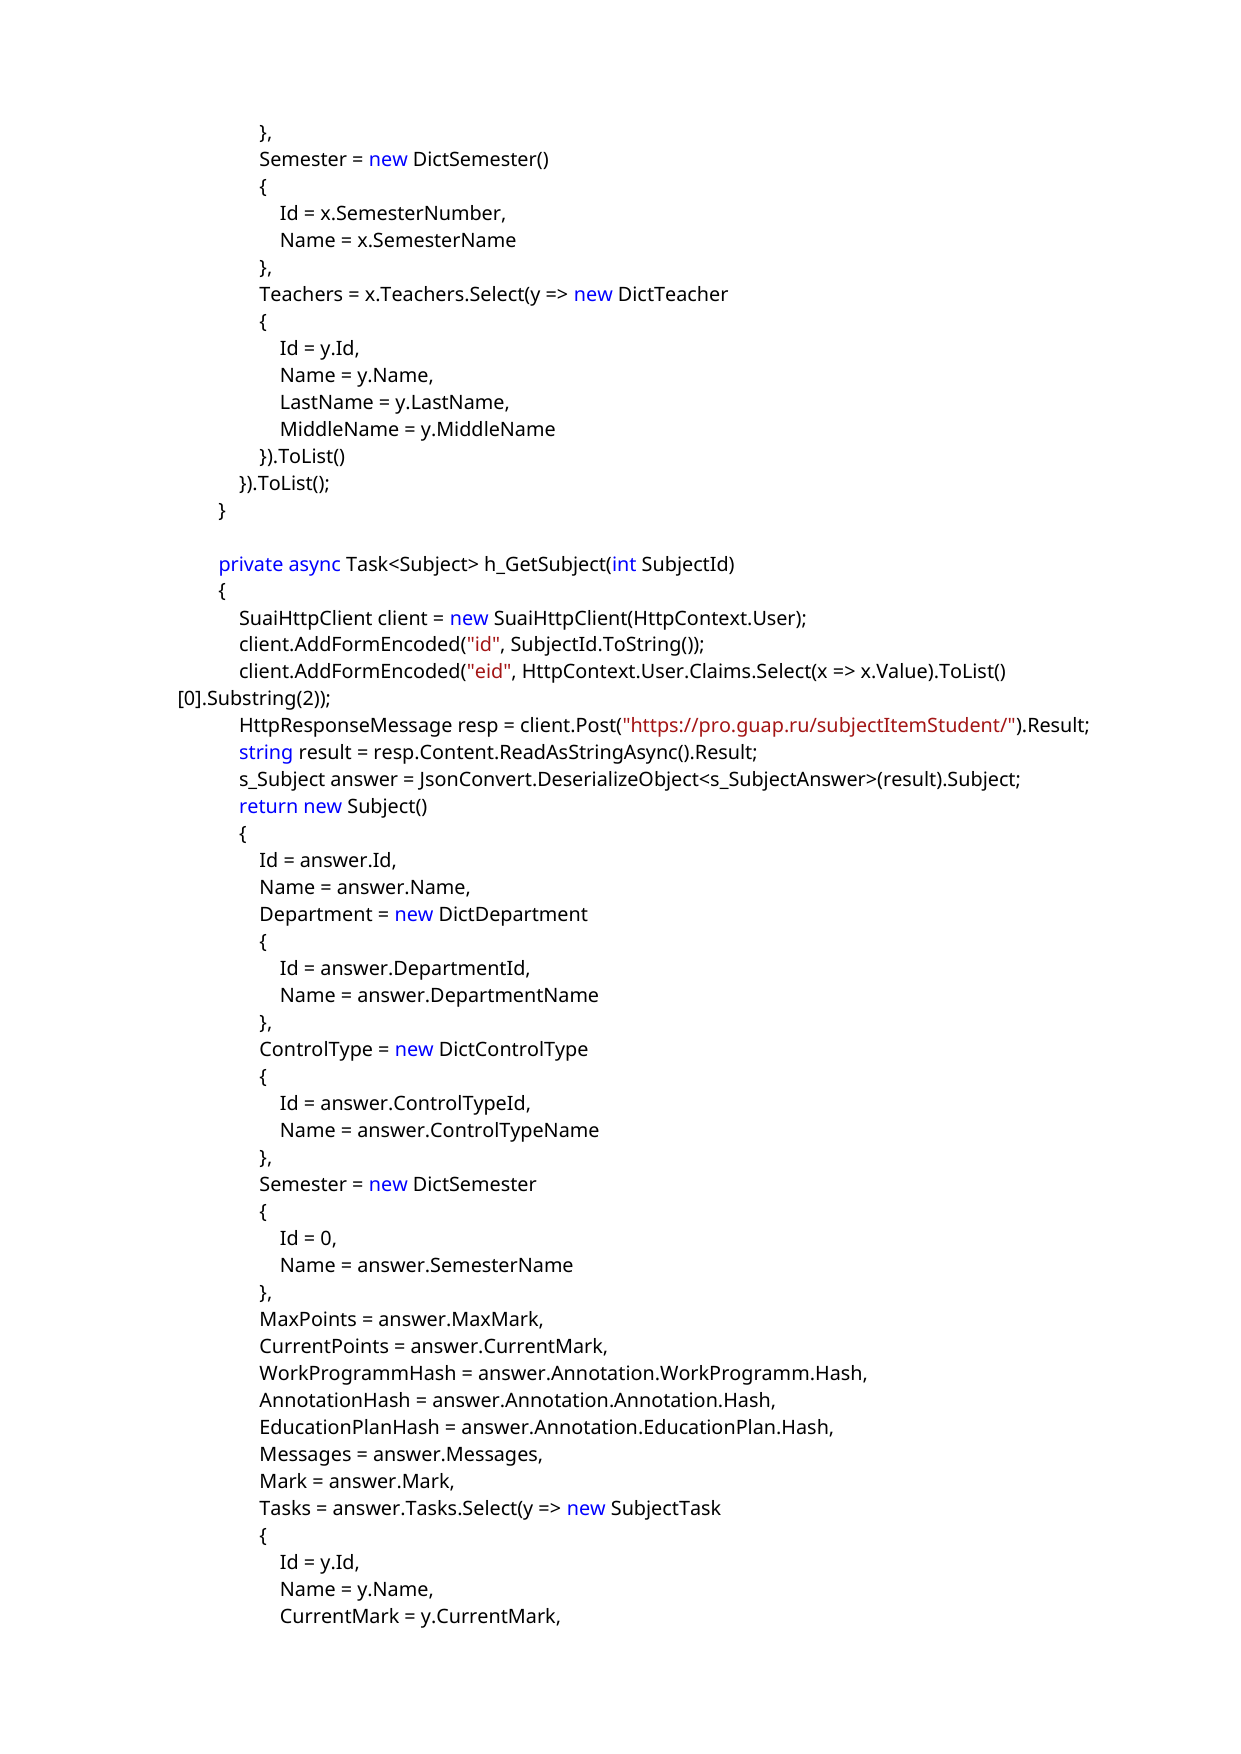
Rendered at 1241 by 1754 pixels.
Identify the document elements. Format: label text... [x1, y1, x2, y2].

text Id = x.SemesterNumber, [177, 199, 1152, 226]
text client.AddFormEncoded("id", SubjectId.ToString()); [177, 631, 1152, 658]
text Semester = new DictSemester [177, 1170, 1152, 1197]
text s_Subject answer = JsonConvert.DeserializeObject<s_SubjectAnswer>(result).Subject; [177, 766, 1152, 793]
text Name = answer.ControlTypeName [177, 1116, 1152, 1143]
text Department = new DictDepartment [177, 901, 1152, 927]
text { [177, 1521, 1152, 1548]
text CurrentMark = y.CurrentMark, [177, 1602, 1152, 1629]
text Name = y.Name, [177, 1575, 1152, 1602]
text ControlType = new DictControlType [177, 1035, 1152, 1062]
text { [177, 307, 1152, 334]
text Name = x.SemesterName [177, 226, 1152, 253]
text }, [177, 118, 1152, 145]
text Tasks = answer.Tasks.Select(y => new SubjectTask [177, 1494, 1152, 1521]
text Semester = new DictSemester() [177, 145, 1152, 172]
text CurrentPoints = answer.CurrentMark, [177, 1332, 1152, 1359]
text Name = y.Name, [177, 361, 1152, 388]
text Teachers = x.Teachers.Select(y => new DictTeacher [177, 280, 1152, 307]
text { [177, 577, 1152, 604]
text { [177, 1062, 1152, 1089]
text Id = y.Id, [177, 334, 1152, 361]
text } [177, 496, 1152, 523]
text MiddleName = y.MiddleName [177, 415, 1152, 442]
text }, [177, 253, 1152, 280]
text }, [177, 1143, 1152, 1170]
text MaxPoints = answer.MaxMark, [177, 1305, 1152, 1332]
text }, [177, 1278, 1152, 1305]
text { [177, 927, 1152, 954]
text Id = 0, [177, 1224, 1152, 1251]
text Name = answer.SemesterName [177, 1251, 1152, 1278]
text client.AddFormEncoded("eid", HttpContext.User.Claims.Select(x => x.Value).ToList()[0].Substring(2)); [177, 658, 1152, 712]
text Name = answer.Name, [177, 873, 1152, 901]
text Mark = answer.Mark, [177, 1467, 1152, 1494]
text WorkProgrammHash = answer.Annotation.WorkProgramm.Hash, [177, 1359, 1152, 1386]
text Id = y.Id, [177, 1548, 1152, 1575]
text return new Subject() [177, 793, 1152, 819]
text AnnotationHash = answer.Annotation.Annotation.Hash, [177, 1386, 1152, 1413]
text LastName = y.LastName, [177, 388, 1152, 415]
text SuaiHttpClient client = new SuaiHttpClient(HttpContext.User); [177, 604, 1152, 631]
text }, [177, 1008, 1152, 1035]
text string result = resp.Content.ReadAsStringAsync().Result; [177, 739, 1152, 766]
text { [177, 1197, 1152, 1224]
text }).ToList() [177, 442, 1152, 469]
text Name = answer.DepartmentName [177, 981, 1152, 1008]
text Messages = answer.Messages, [177, 1440, 1152, 1467]
text Id = answer.ControlTypeId, [177, 1089, 1152, 1116]
text }).ToList(); [177, 469, 1152, 496]
text { [177, 819, 1152, 847]
text Id = answer.DepartmentId, [177, 954, 1152, 981]
text private async Task<Subject> h_GetSubject(int SubjectId) [177, 550, 1152, 577]
text Id = answer.Id, [177, 847, 1152, 873]
text HttpResponseMessage resp = client.Post("https://pro.guap.ru/subjectItemStudent/").Result; [177, 712, 1152, 739]
text EducationPlanHash = answer.Annotation.EducationPlan.Hash, [177, 1413, 1152, 1440]
text { [177, 172, 1152, 199]
